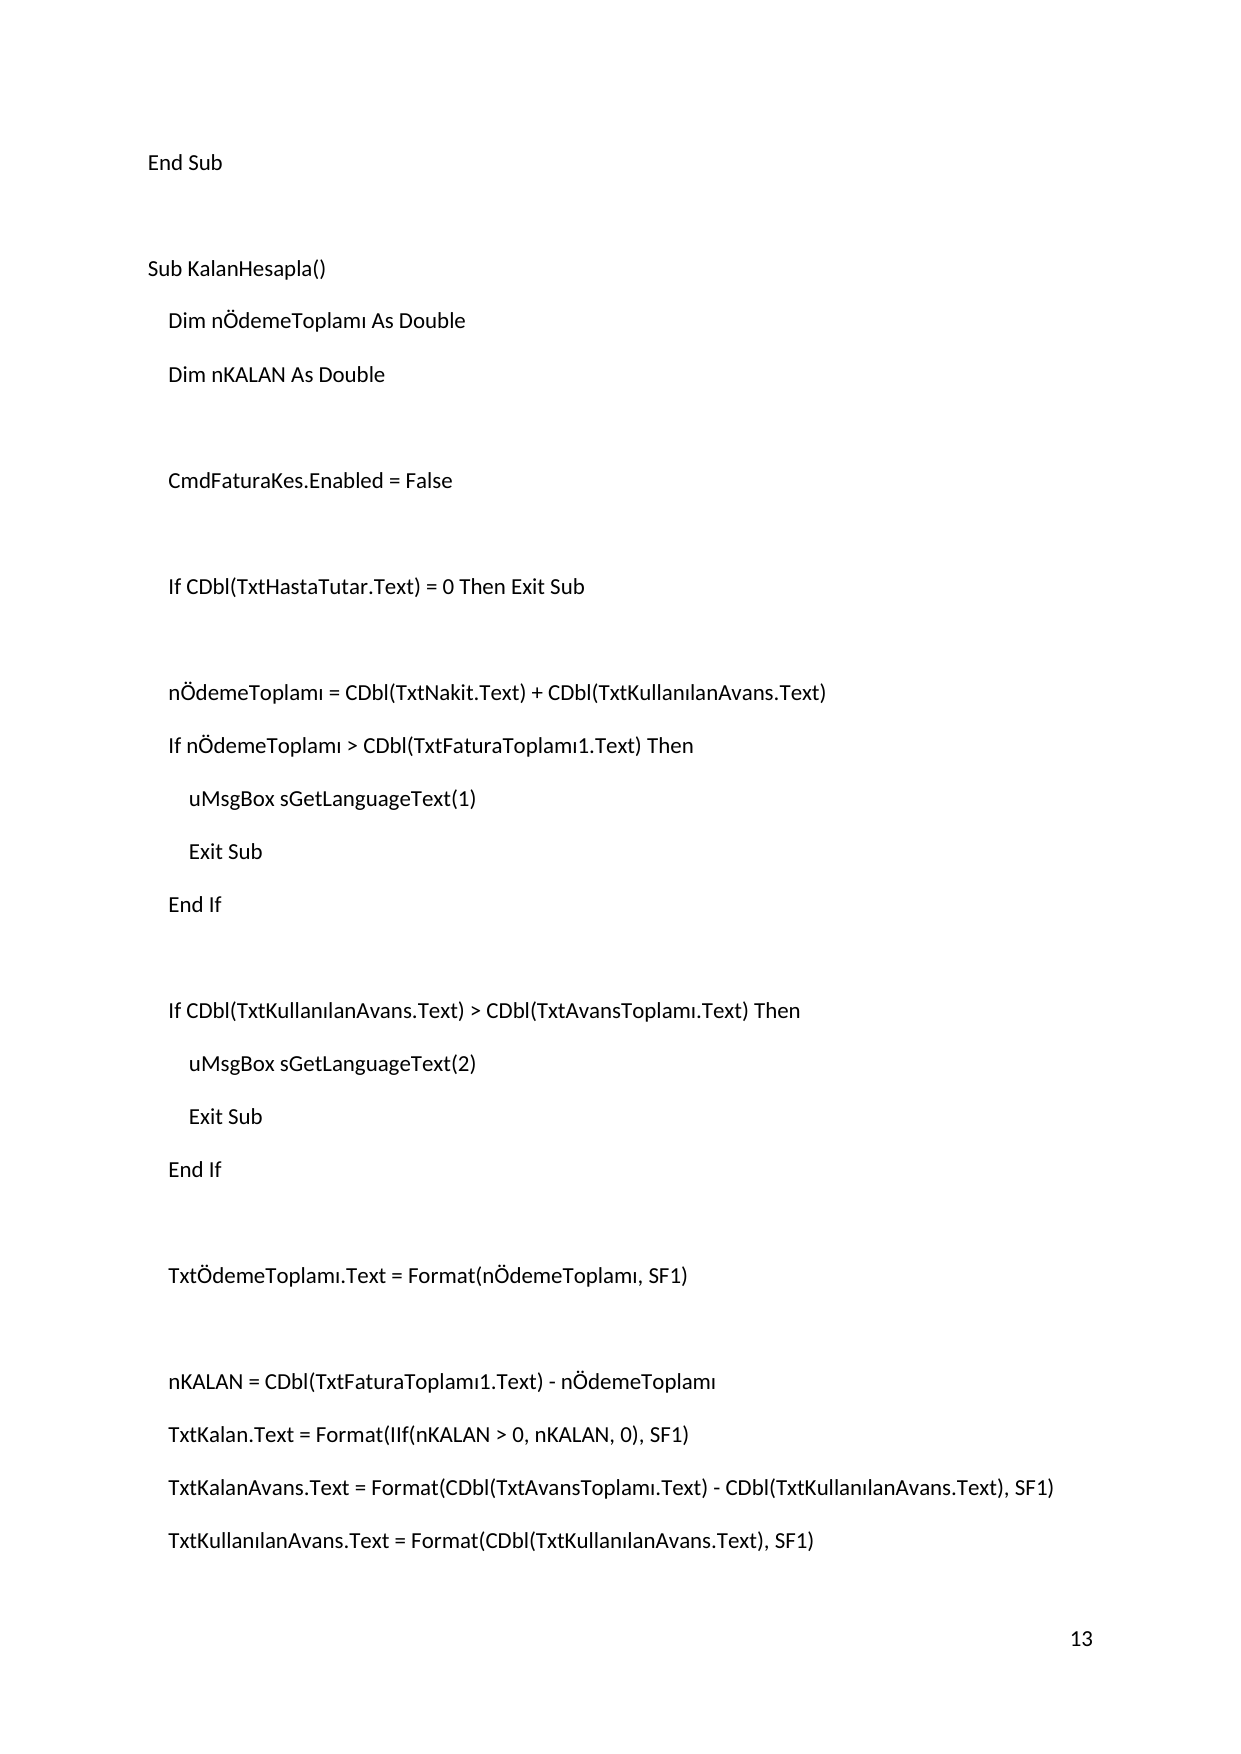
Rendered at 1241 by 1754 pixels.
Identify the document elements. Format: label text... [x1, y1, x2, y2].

text Dim nÖdemeToplamı As Double [148, 307, 1093, 335]
text If CDbl(TxtKullanılanAvans.Text) > CDbl(TxtAvansToplamı.Text) Then [148, 996, 1093, 1024]
text TxtKalan.Text = Format(IIf(nKALAN > 0, nKALAN, 0), SF1) [148, 1420, 1093, 1448]
text TxtKalanAvans.Text = Format(CDbl(TxtAvansToplamı.Text) - CDbl(TxtKullanılanAvans.Text), SF1) [148, 1473, 1093, 1501]
text uMsgBox sGetLanguageText(1) [148, 784, 1093, 812]
text Sub KalanHesapla() [148, 254, 1093, 282]
text End Sub [148, 148, 1093, 176]
text If nÖdemeToplamı > CDbl(TxtFaturaToplamı1.Text) Then [148, 731, 1093, 759]
text uMsgBox sGetLanguageText(2) [148, 1049, 1093, 1077]
text Exit Sub [148, 1102, 1093, 1130]
text Exit Sub [148, 837, 1093, 865]
text CmdFaturaKes.Enabled = False [148, 466, 1093, 494]
text TxtÖdemeToplamı.Text = Format(nÖdemeToplamı, SF1) [148, 1261, 1093, 1289]
text nKALAN = CDbl(TxtFaturaToplamı1.Text) - nÖdemeToplamı [148, 1367, 1093, 1395]
text If CDbl(TxtHastaTutar.Text) = 0 Then Exit Sub [148, 572, 1093, 600]
text End If [148, 890, 1093, 918]
text nÖdemeToplamı = CDbl(TxtNakit.Text) + CDbl(TxtKullanılanAvans.Text) [148, 678, 1093, 706]
text Dim nKALAN As Double [148, 360, 1093, 388]
text TxtKullanılanAvans.Text = Format(CDbl(TxtKullanılanAvans.Text), SF1) [148, 1526, 1093, 1554]
text End If [148, 1155, 1093, 1183]
